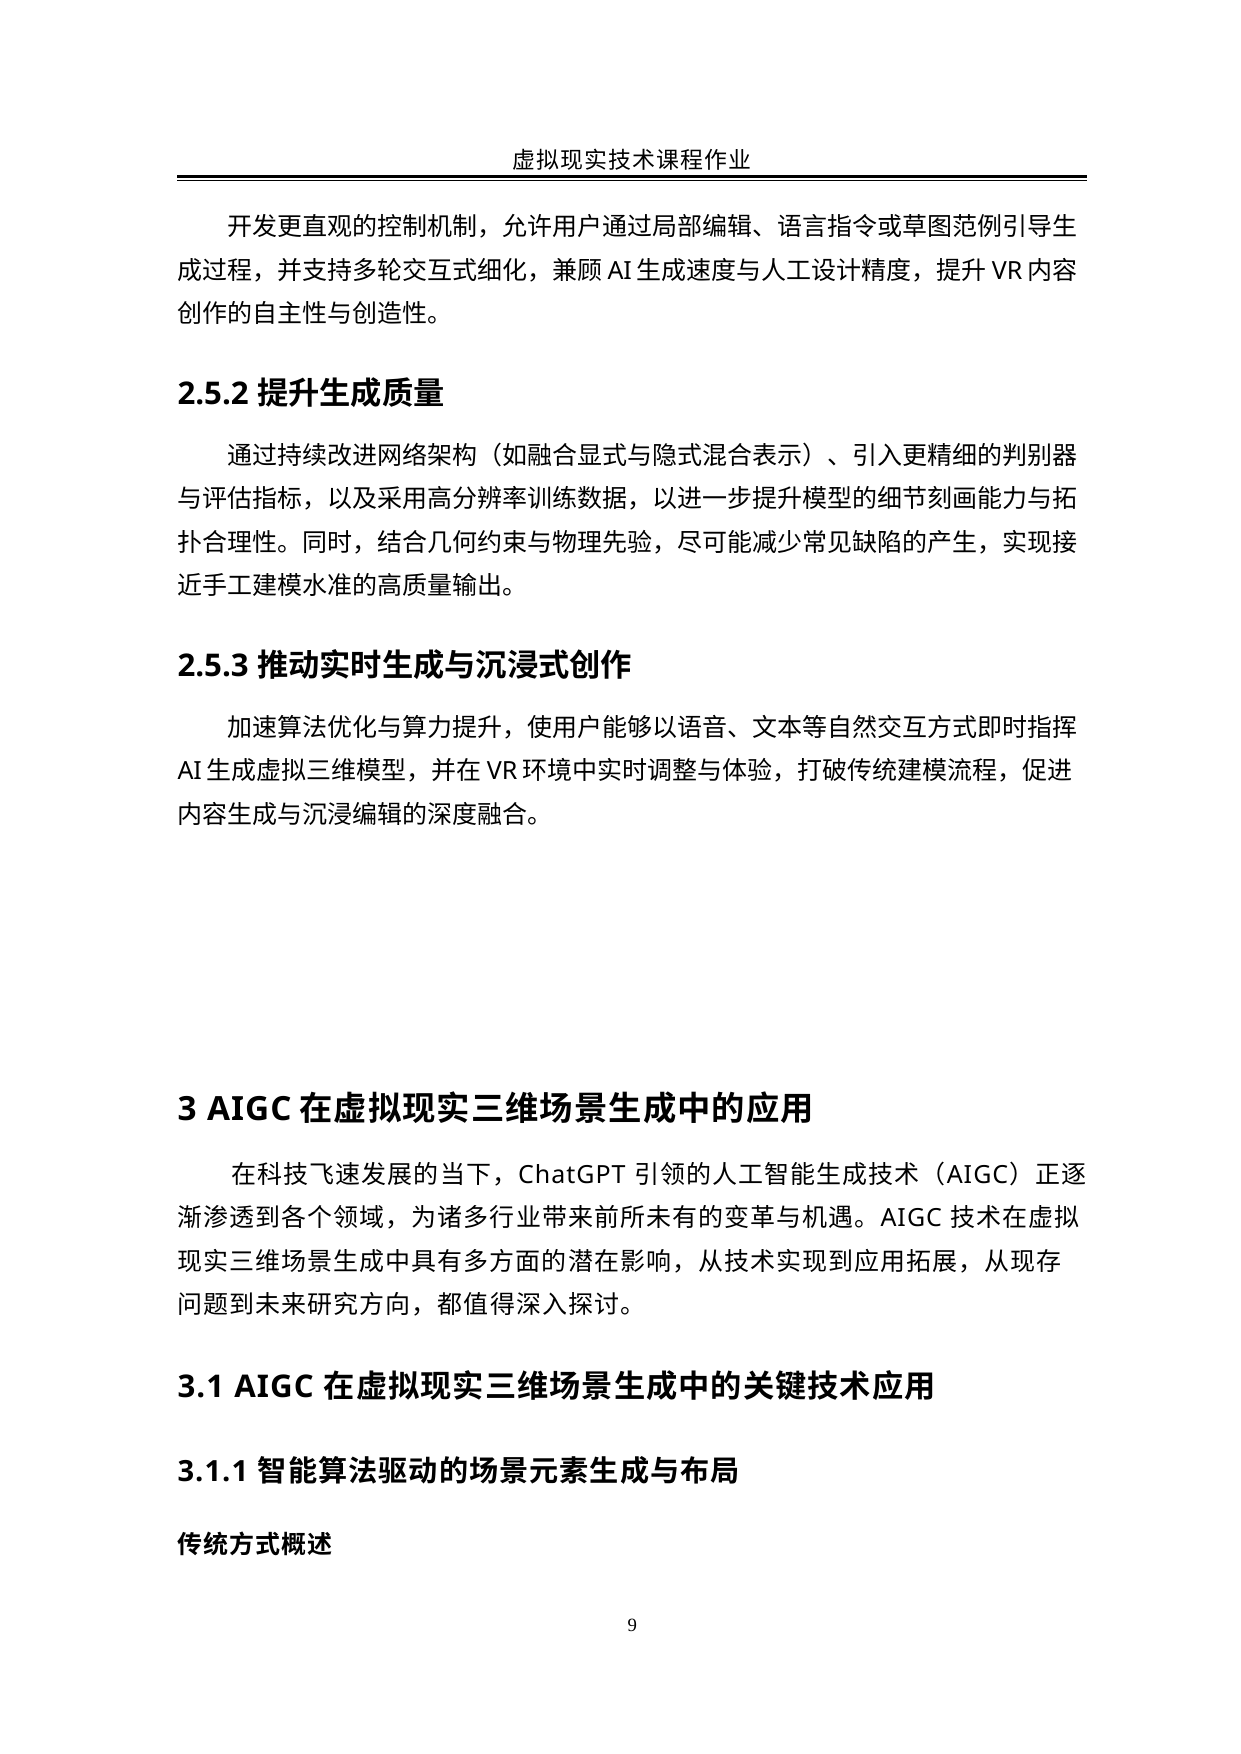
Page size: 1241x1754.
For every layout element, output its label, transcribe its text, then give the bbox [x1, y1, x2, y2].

subtitle 3.1.1 智能算法驱动的场景元素生成与布局 [177, 1447, 1087, 1489]
text 在科技飞速发展的当下，ChatGPT 引领的人工智能生成技术（AIGC）正逐渐渗透到各个领域，为诸多行业带来前所未有的变革与机遇。AIGC 技术在虚拟现实三维场景生成中具有多方面的潜在影响，从技术实现到应用拓展，从现存问题到未来研究方向，都值得深入探讨。 [177, 1154, 1087, 1321]
subtitle 2.5.3 推动实时生成与沉浸式创作 [177, 640, 1087, 686]
text 开发更直观的控制机制，允许用户通过局部编辑、语言指令或草图范例引导生成过程，并支持多轮交互式细化，兼顾AI生成速度与人工设计精度，提升VR内容创作的自主性与创造性。 [177, 207, 1087, 330]
subtitle 传统方式概述​ [177, 1525, 1087, 1561]
subtitle 3 AIGC在虚拟现实三维场景生成中的应用 [177, 1082, 1087, 1130]
text 加速算法优化与算力提升，使用户能够以语音、文本等自然交互方式即时指挥AI生成虚拟三维模型，并在VR环境中实时调整与体验，打破传统建模流程，促进内容生成与沉浸编辑的深度融合。 [177, 707, 1087, 830]
subtitle 2.5.2 提升生成质量 [177, 368, 1087, 414]
subtitle 3.1 AIGC 在虚拟现实三维场景生成中的关键技术应用 [177, 1361, 1087, 1407]
text 通过持续改进网络架构（如融合显式与隐式混合表示）、引入更精细的判别器与评估指标，以及采用高分辨率训练数据，以进一步提升模型的细节刻画能力与拓扑合理性。同时，结合几何约束与物理先验，尽可能减少常见缺陷的产生，实现接近手工建模水准的高质量输出。 [177, 435, 1087, 602]
